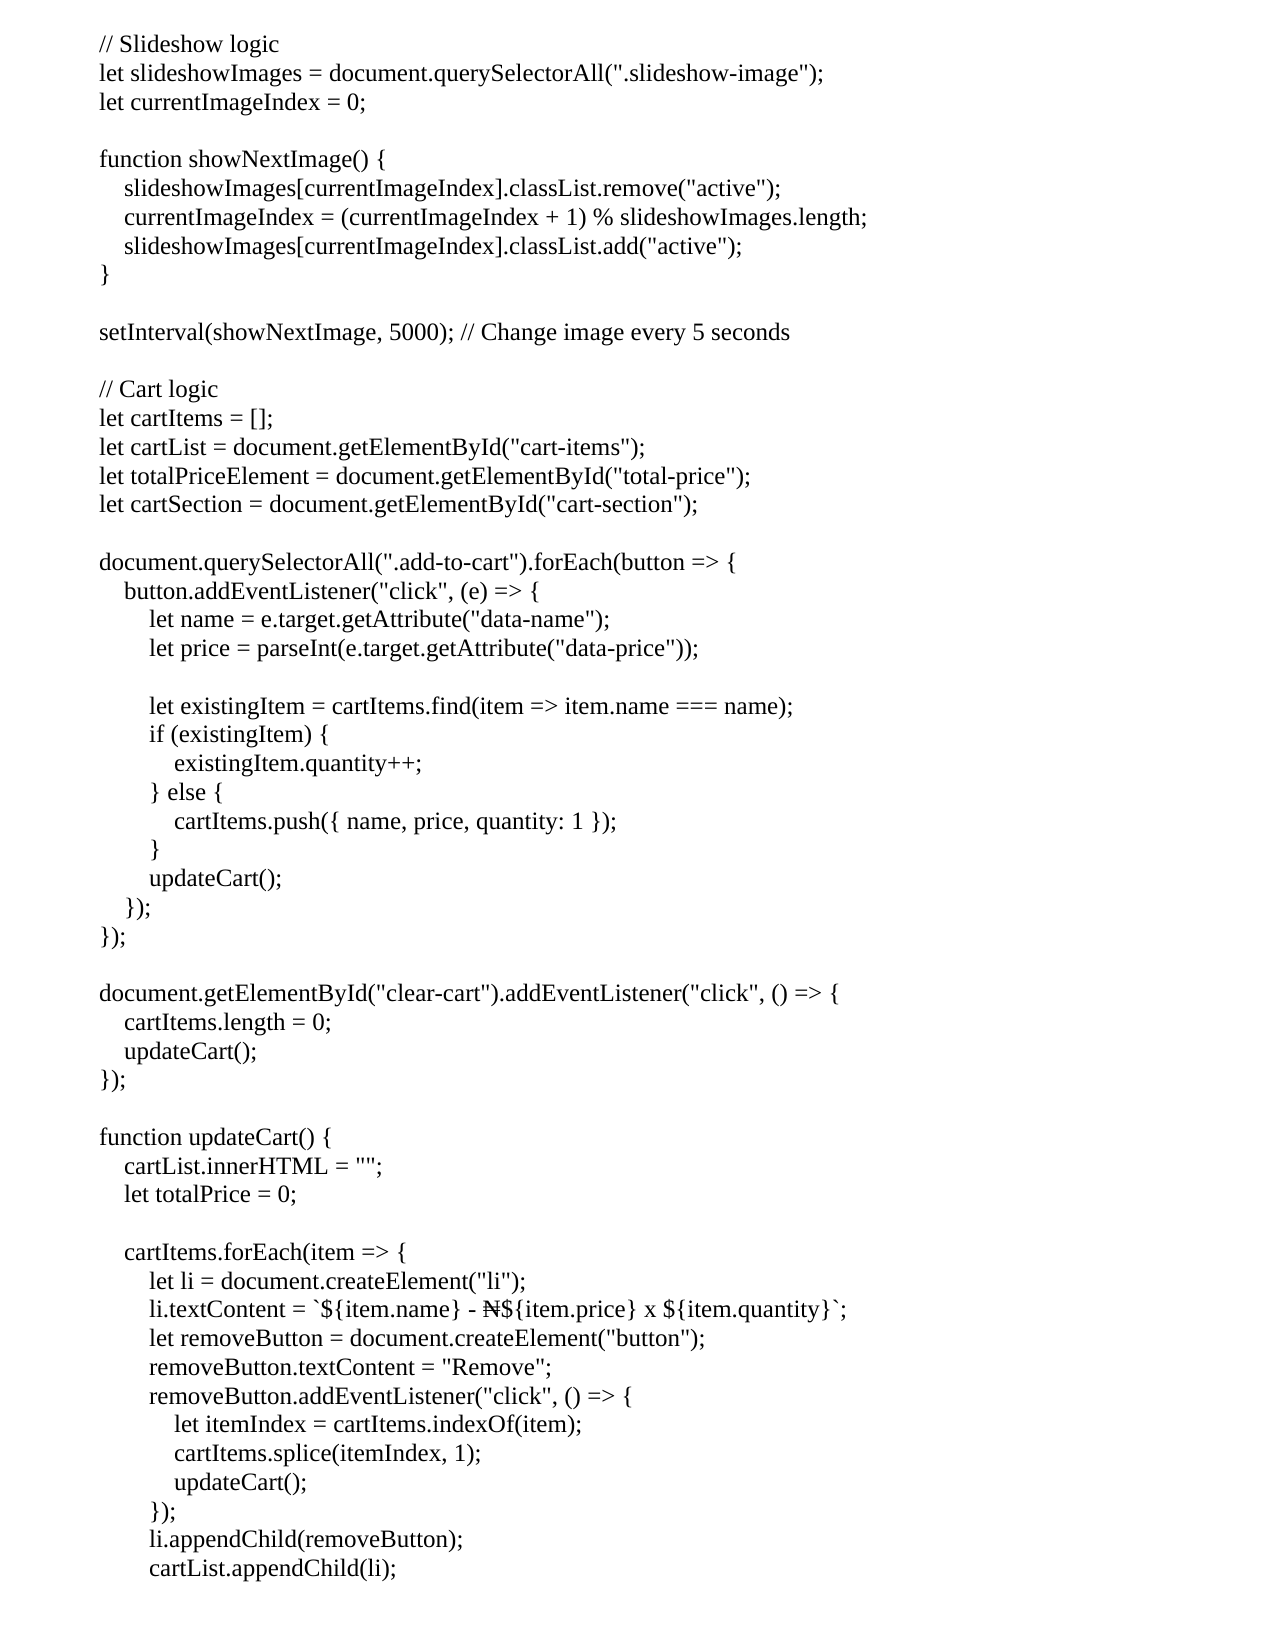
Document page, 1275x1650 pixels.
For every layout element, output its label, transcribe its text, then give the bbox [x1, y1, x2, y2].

text let totalPriceElement = document.getElementById("total-price"); [74, 461, 1255, 489]
text function showNextImage() { [74, 144, 1255, 173]
text }); [74, 892, 1255, 921]
text updateCart(); [74, 1467, 1255, 1496]
text } [74, 834, 1255, 863]
text let totalPrice = 0; [74, 1179, 1255, 1208]
text slideshowImages[currentImageIndex].classList.remove("active"); [74, 173, 1255, 202]
text let price = parseInt(e.target.getAttribute("data-price")); [74, 633, 1255, 662]
text document.getElementById("clear-cart").addEventListener("click", () => { [74, 978, 1255, 1007]
text let itemIndex = cartItems.indexOf(item); [74, 1409, 1255, 1438]
text function updateCart() { [74, 1122, 1255, 1151]
text existingItem.quantity++; [74, 748, 1255, 777]
text cartList.innerHTML = ""; [74, 1151, 1255, 1179]
text cartItems.forEach(item => { [74, 1237, 1255, 1266]
text removeButton.textContent = "Remove"; [74, 1352, 1255, 1381]
text // Slideshow logic [74, 29, 1255, 58]
text slideshowImages[currentImageIndex].classList.add("active"); [74, 231, 1255, 259]
text updateCart(); [74, 1036, 1255, 1064]
text }); [74, 1496, 1255, 1524]
text // Cart logic [74, 374, 1255, 403]
text setInterval(showNextImage, 5000); // Change image every 5 seconds [74, 317, 1255, 346]
text let currentImageIndex = 0; [74, 87, 1255, 116]
text li.appendChild(removeButton); [74, 1524, 1255, 1553]
text let existingItem = cartItems.find(item => item.name === name); [74, 691, 1255, 719]
text let li = document.createElement("li"); [74, 1266, 1255, 1294]
text let slideshowImages = document.querySelectorAll(".slideshow-image"); [74, 58, 1255, 87]
text } else { [74, 777, 1255, 806]
text let cartList = document.getElementById("cart-items"); [74, 432, 1255, 461]
text if (existingItem) { [74, 719, 1255, 748]
text cartItems.length = 0; [74, 1007, 1255, 1036]
text cartList.appendChild(li); [74, 1553, 1255, 1582]
text } [74, 259, 1255, 288]
text cartItems.push({ name, price, quantity: 1 }); [74, 806, 1255, 834]
text updateCart(); [74, 863, 1255, 892]
text button.addEventListener("click", (e) => { [74, 576, 1255, 604]
text }); [74, 921, 1255, 949]
text document.querySelectorAll(".add-to-cart").forEach(button => { [74, 547, 1255, 576]
text let cartItems = []; [74, 403, 1255, 432]
text }); [74, 1064, 1255, 1093]
text let cartSection = document.getElementById("cart-section"); [74, 489, 1255, 518]
text let name = e.target.getAttribute("data-name"); [74, 604, 1255, 633]
text cartItems.splice(itemIndex, 1); [74, 1438, 1255, 1467]
text li.textContent = `${item.name} - ₦${item.price} x ${item.quantity}`; [74, 1294, 1255, 1323]
text let removeButton = document.createElement("button"); [74, 1323, 1255, 1352]
text currentImageIndex = (currentImageIndex + 1) % slideshowImages.length; [74, 202, 1255, 231]
text removeButton.addEventListener("click", () => { [74, 1381, 1255, 1409]
